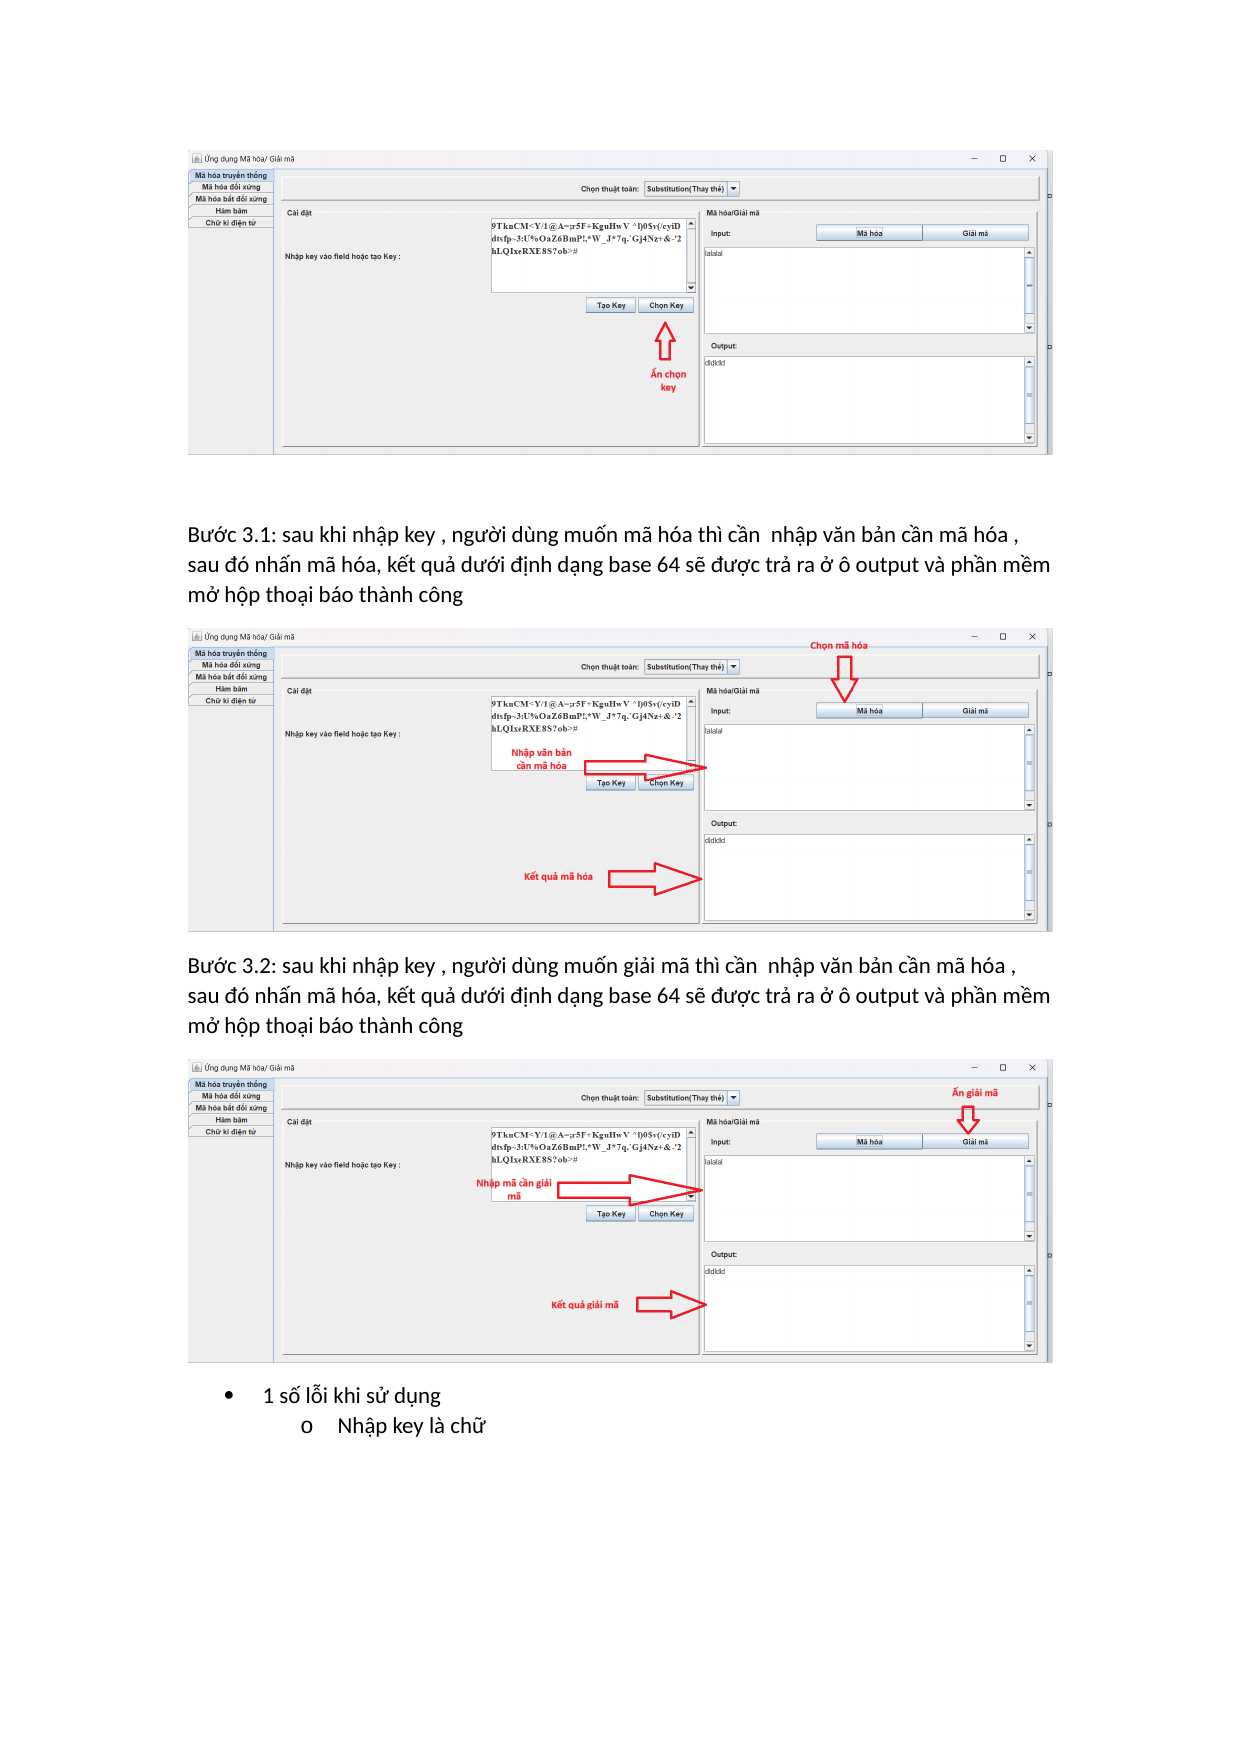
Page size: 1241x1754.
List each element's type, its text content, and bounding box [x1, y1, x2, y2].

text Bước 3.1: sau khi nhập key , người dùng muốn mã hóa thì cần nhập văn bản cần mã hóa , sau đó nhấn mã hóa, kết quả dưới định dạng base 64 sẽ được trả ra ở ô output và phần mềm mở hộp thoại báo thành công [187, 520, 1053, 609]
text Bước 3.2: sau khi nhập key , người dùng muốn giải mã thì cần nhập văn bản cần mã hóa , sau đó nhấn mã hóa, kết quả dưới định dạng base 64 sẽ được trả ra ở ô output và phần mềm mở hộp thoại báo thành công [187, 951, 1053, 1039]
list Nhập key là chữ [300, 1412, 1053, 1441]
list 1 số lỗi khi sử dụng [225, 1381, 1053, 1409]
picture [187, 627, 1053, 932]
picture [187, 150, 1053, 455]
picture [187, 1058, 1053, 1363]
